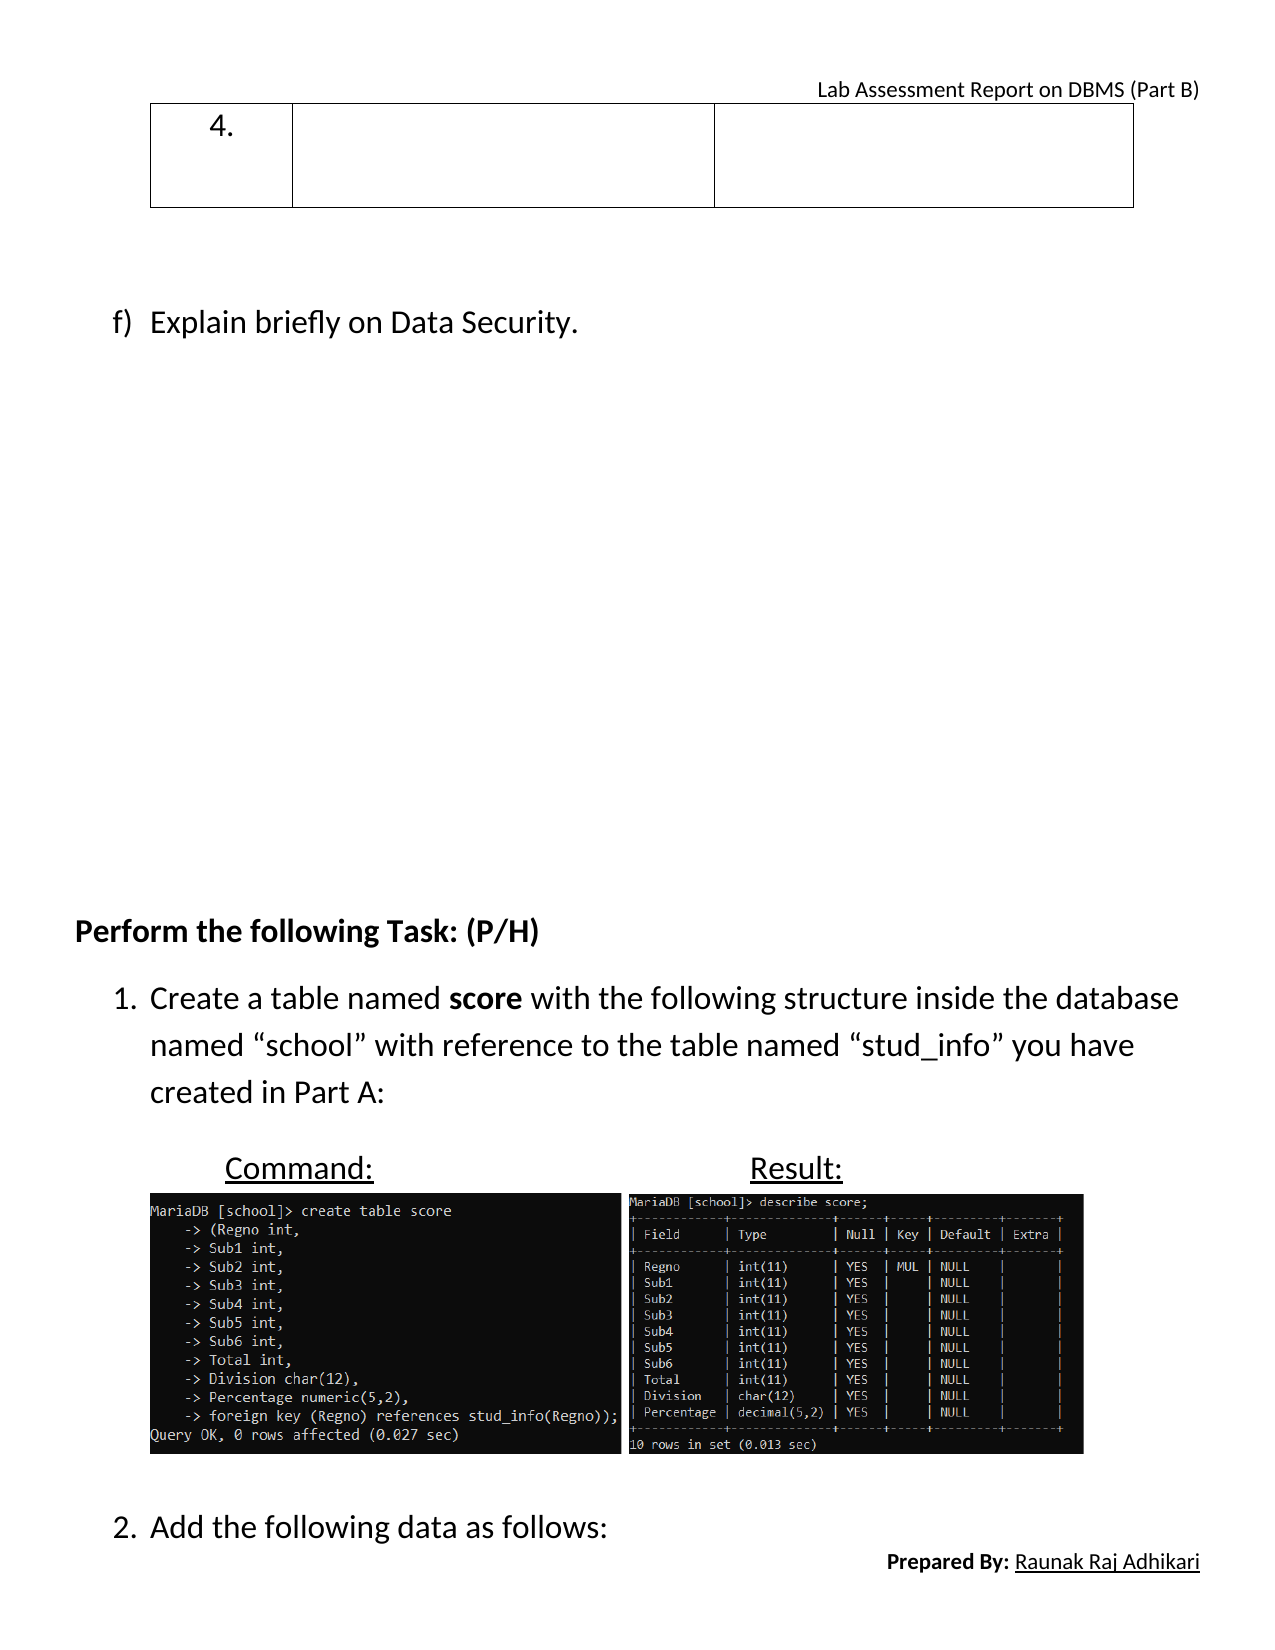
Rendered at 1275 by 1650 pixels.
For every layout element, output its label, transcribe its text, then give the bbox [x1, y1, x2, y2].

table_cell [715, 104, 1133, 207]
list Command: Result: [225, 1147, 1200, 1187]
text Perform the following Task: (P/H) [75, 909, 1200, 950]
list Create a table named score with the following structure inside the database named “school” with reference to the table named “stud_info” you have created in Part A: [112, 977, 1200, 1111]
table_cell [293, 104, 714, 207]
picture [150, 1193, 622, 1454]
list Add the following data as follows: [112, 1506, 1200, 1547]
picture [629, 1194, 1084, 1454]
list Explain briefly on Data Security. [112, 301, 1200, 342]
table_cell 4. [151, 104, 292, 207]
